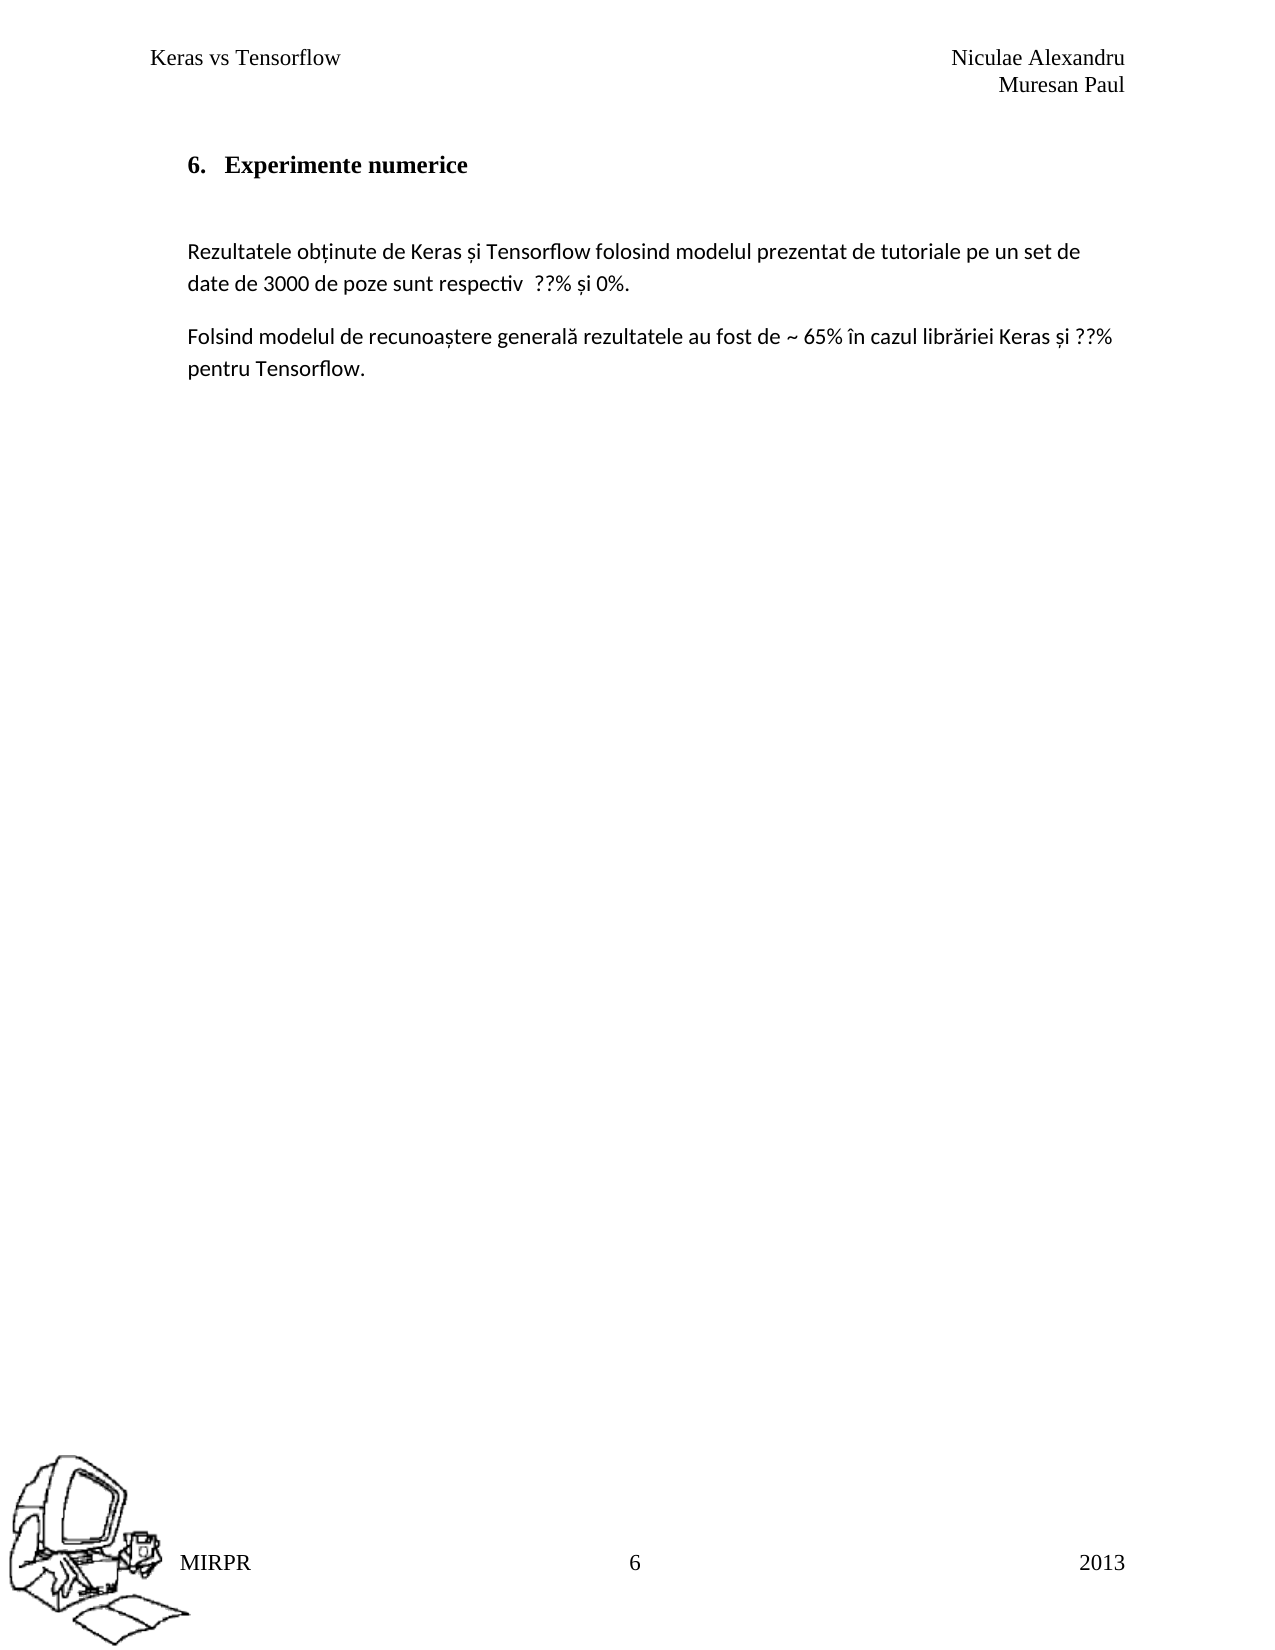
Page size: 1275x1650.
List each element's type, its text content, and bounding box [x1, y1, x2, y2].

text Folsind modelul de recunoaștere generală rezultatele au fost de ~ 65% în cazul librăriei Keras și ??% pentru Tensorflow. [187, 322, 1125, 382]
picture [8, 1455, 191, 1649]
subtitle Experimente numerice [187, 150, 1125, 179]
text Rezultatele obținute de Keras și Tensorflow folosind modelul prezentat de tutoriale pe un set de date de 3000 de poze sunt respectiv ??% și 0%. [187, 237, 1125, 297]
